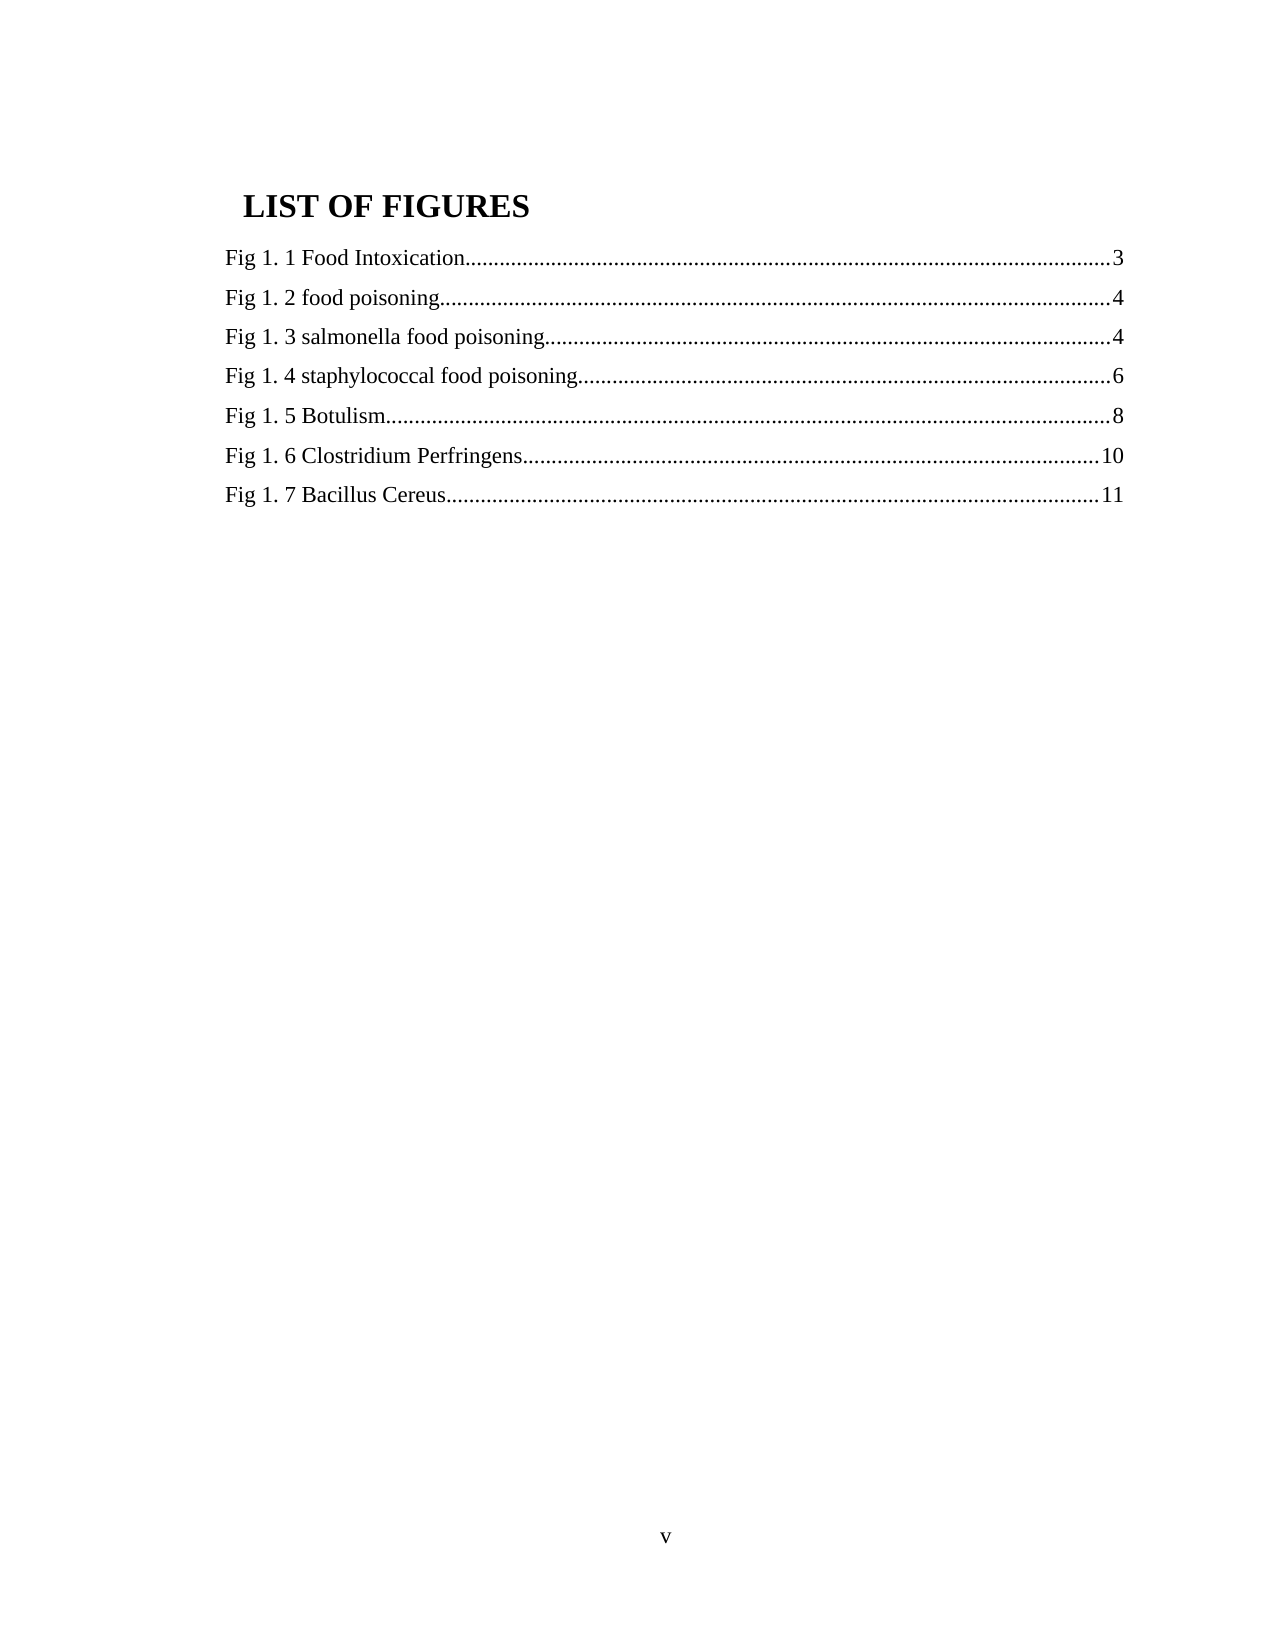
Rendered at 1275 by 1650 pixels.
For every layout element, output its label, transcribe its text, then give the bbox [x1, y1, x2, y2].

text Fig 1. 2 food poisoning 4 [225, 283, 1185, 310]
text Fig 1. 6 Clostridium Perfringens 10 [225, 442, 1185, 468]
text Fig 1. 5 Botulism 8 [225, 402, 1185, 428]
text Fig 1. 7 Bacillus Cereus 11 [225, 481, 1185, 508]
text Fig 1. 3 salmonella food poisoning 4 [225, 323, 1185, 349]
text Fig 1. 4 staphylococcal food poisoning 6 [225, 363, 1185, 389]
text LIST OF FIGURES [243, 186, 1107, 225]
text Fig 1. 1 Food Intoxication 3 [225, 244, 1185, 270]
